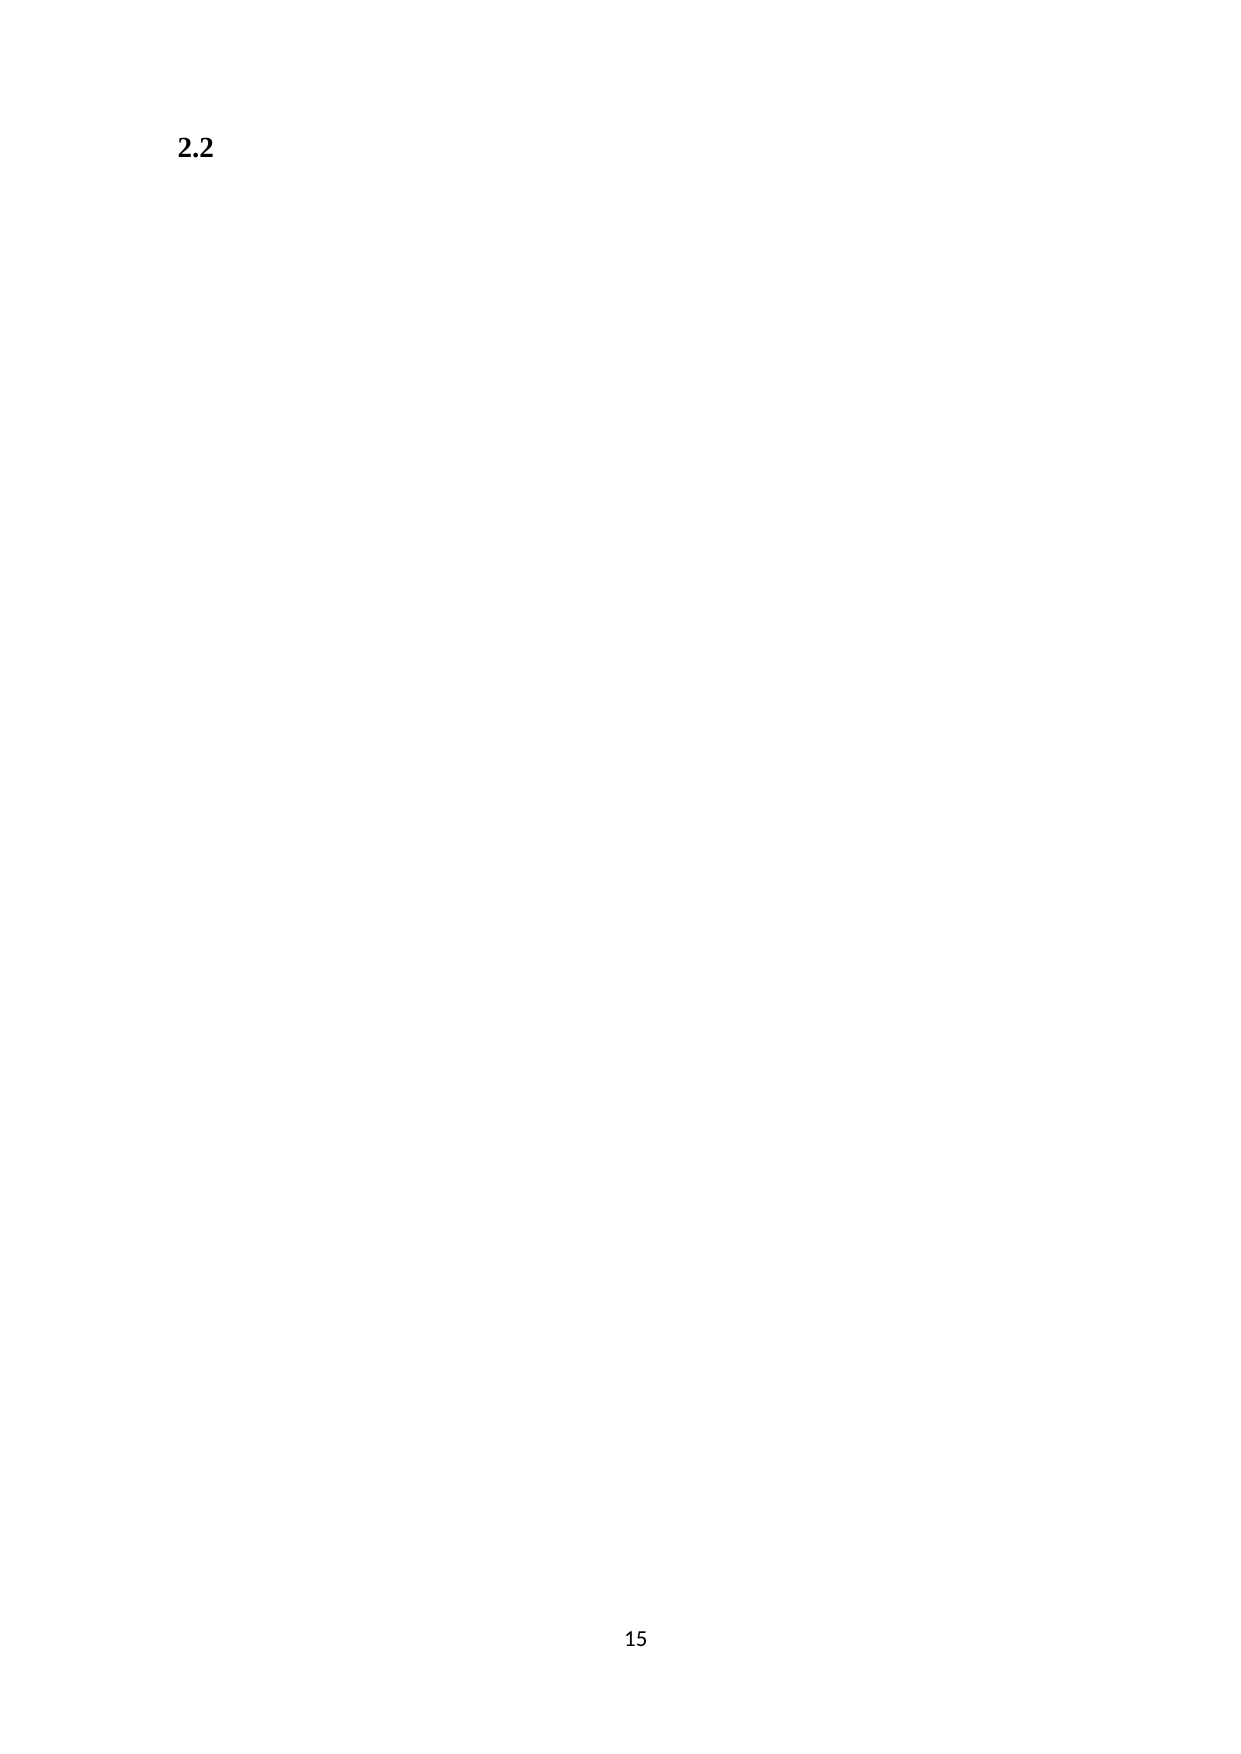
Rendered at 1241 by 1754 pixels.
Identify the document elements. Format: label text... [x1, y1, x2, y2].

text 2.2 [177, 130, 1122, 163]
